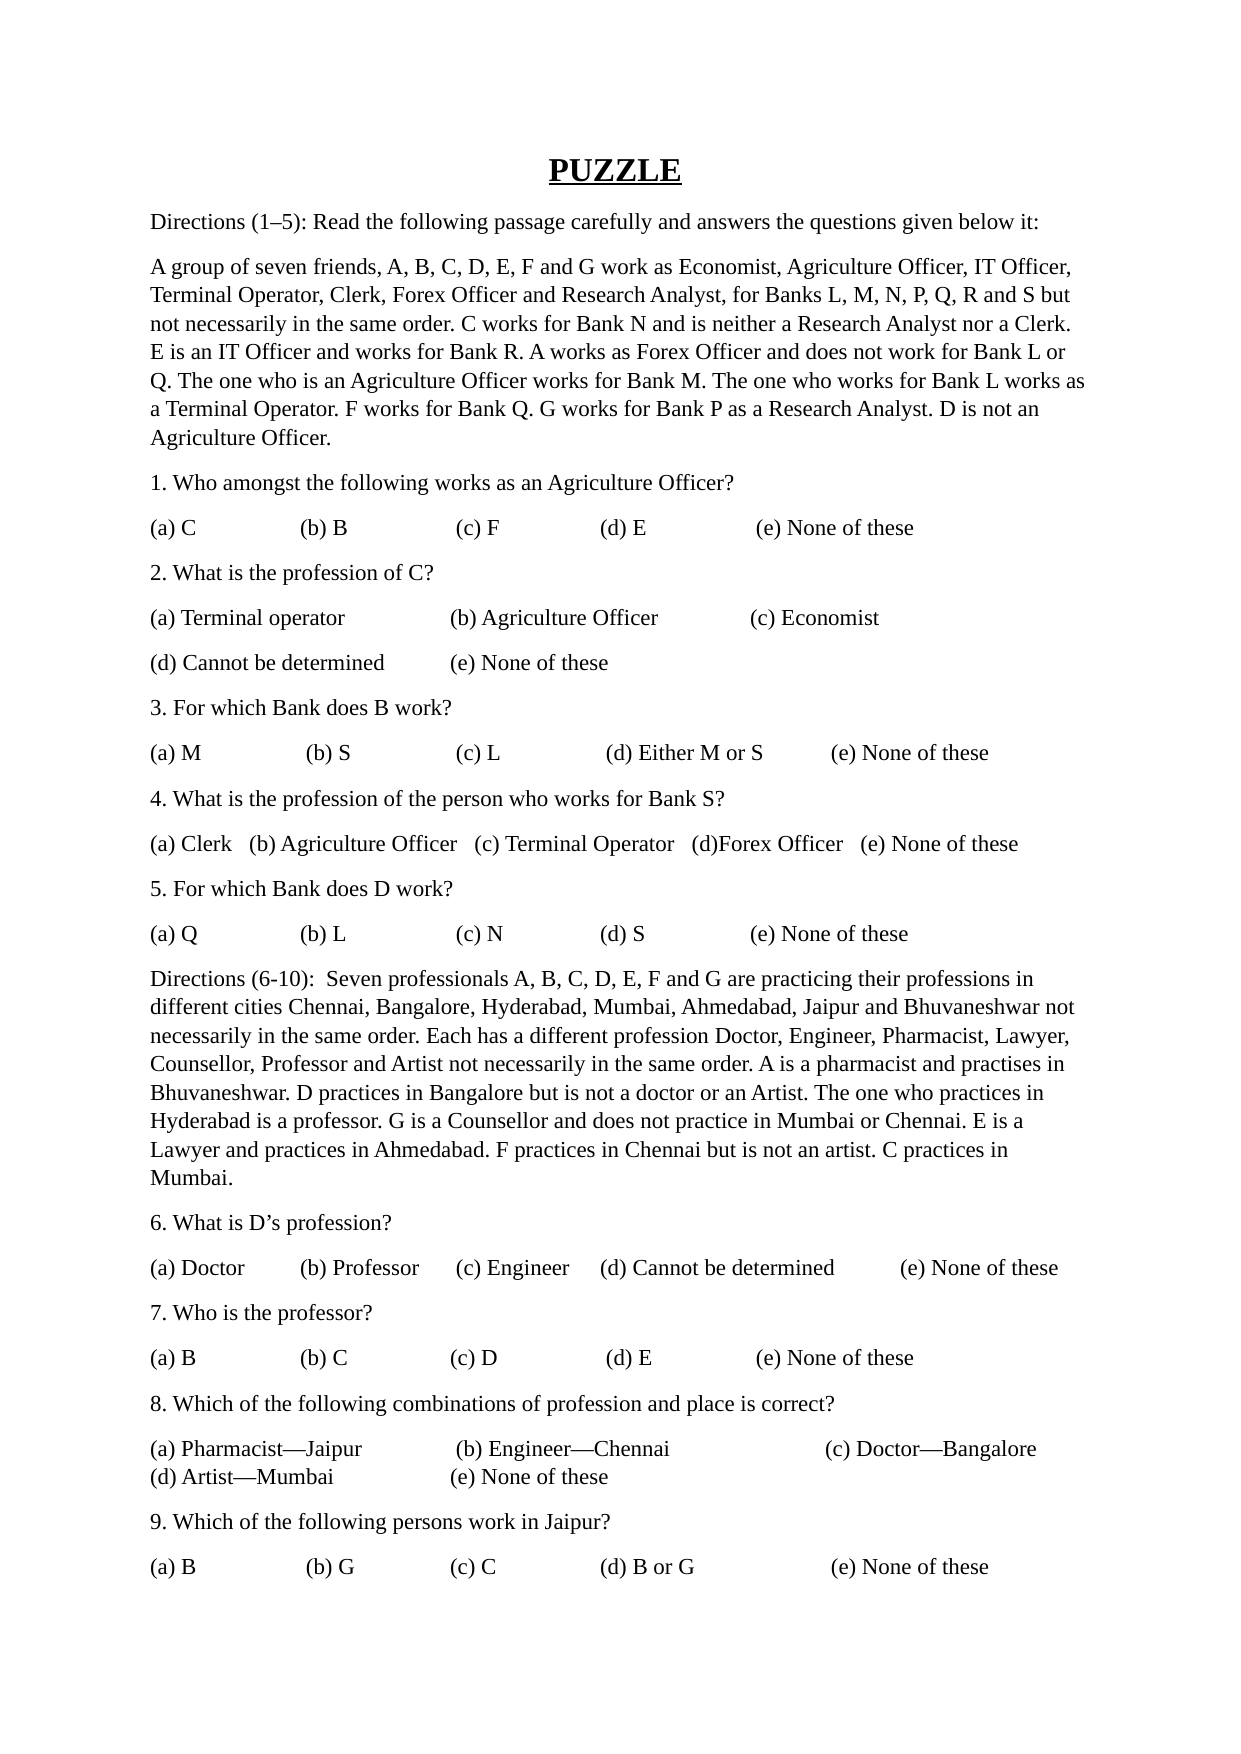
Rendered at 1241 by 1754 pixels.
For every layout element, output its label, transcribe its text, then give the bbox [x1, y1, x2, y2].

text (a) C (b) B (c) F (d) E (e) None of these [150, 514, 1090, 540]
text 5. For which Bank does D work? [150, 875, 1090, 901]
text (a) Terminal operator (b) Agriculture Officer (c) Economist [150, 604, 1090, 631]
text Directions (1–5): Read the following passage carefully and answers the questions given below it: [150, 208, 1090, 234]
text 3. For which Bank does B work? [150, 694, 1090, 721]
text 1. Who amongst the following works as an Agriculture Officer? [150, 469, 1090, 495]
text (d) Cannot be determined (e) None of these [150, 649, 1090, 676]
text 6. What is D’s profession? [150, 1209, 1090, 1236]
text Directions (6-10): Seven professionals A, B, C, D, E, F and G are practicing their professions in different cities Chennai, Bangalore, Hyderabad, Mumbai, Ahmedabad, Jaipur and Bhuvaneshwar not necessarily in the same order. Each has a different profession Doctor, Engineer, Pharmacist, Lawyer, Counsellor, Professor and Artist not necessarily in the same order. A is a pharmacist and practises in Bhuvaneshwar. D practices in Bangalore but is not a doctor or an Artist. The one who practices in Hyderabad is a professor. G is a Counsellor and does not practice in Mumbai or Chennai. E is a Lawyer and practices in Ahmedabad. F practices in Chennai but is not an artist. C practices in Mumbai. [150, 965, 1090, 1190]
text PUZZLE [150, 150, 1090, 188]
text (a) B (b) G (c) C (d) B or G (e) None of these [150, 1553, 1090, 1580]
text 9. Which of the following persons work in Jaipur? [150, 1508, 1090, 1534]
text 4. What is the profession of the person who works for Bank S? [150, 784, 1090, 811]
text 2. What is the profession of C? [150, 559, 1090, 585]
text 8. Which of the following combinations of profession and place is correct? [150, 1389, 1090, 1416]
text (a) Pharmacist—Jaipur (b) Engineer—Chennai (c) Doctor—Bangalore (d) Artist—Mumbai (e) None of these [150, 1435, 1090, 1489]
text A group of seven friends, A, B, C, D, E, F and G work as Economist, Agriculture Officer, IT Officer, Terminal Operator, Clerk, Forex Officer and Research Analyst, for Banks L, M, N, P, Q, R and S but not necessarily in the same order. C works for Bank N and is neither a Research Analyst nor a Clerk. E is an IT Officer and works for Bank R. A works as Forex Officer and does not work for Bank L or Q. The one who is an Agriculture Officer works for Bank M. The one who works for Bank L works as a Terminal Operator. F works for Bank Q. G works for Bank P as a Research Analyst. D is not an Agriculture Officer. [150, 253, 1090, 450]
text (a) M (b) S (c) L (d) Either M or S (e) None of these [150, 739, 1090, 766]
text 7. Who is the professor? [150, 1299, 1090, 1326]
text (a) Q (b) L (c) N (d) S (e) None of these [150, 920, 1090, 946]
text (a) Doctor (b) Professor (c) Engineer (d) Cannot be determined (e) None of these [150, 1254, 1090, 1281]
text (a) B (b) C (c) D (d) E (e) None of these [150, 1344, 1090, 1371]
text (a) Clerk (b) Agriculture Officer (c) Terminal Operator (d)Forex Officer (e) None of these [150, 830, 1090, 856]
